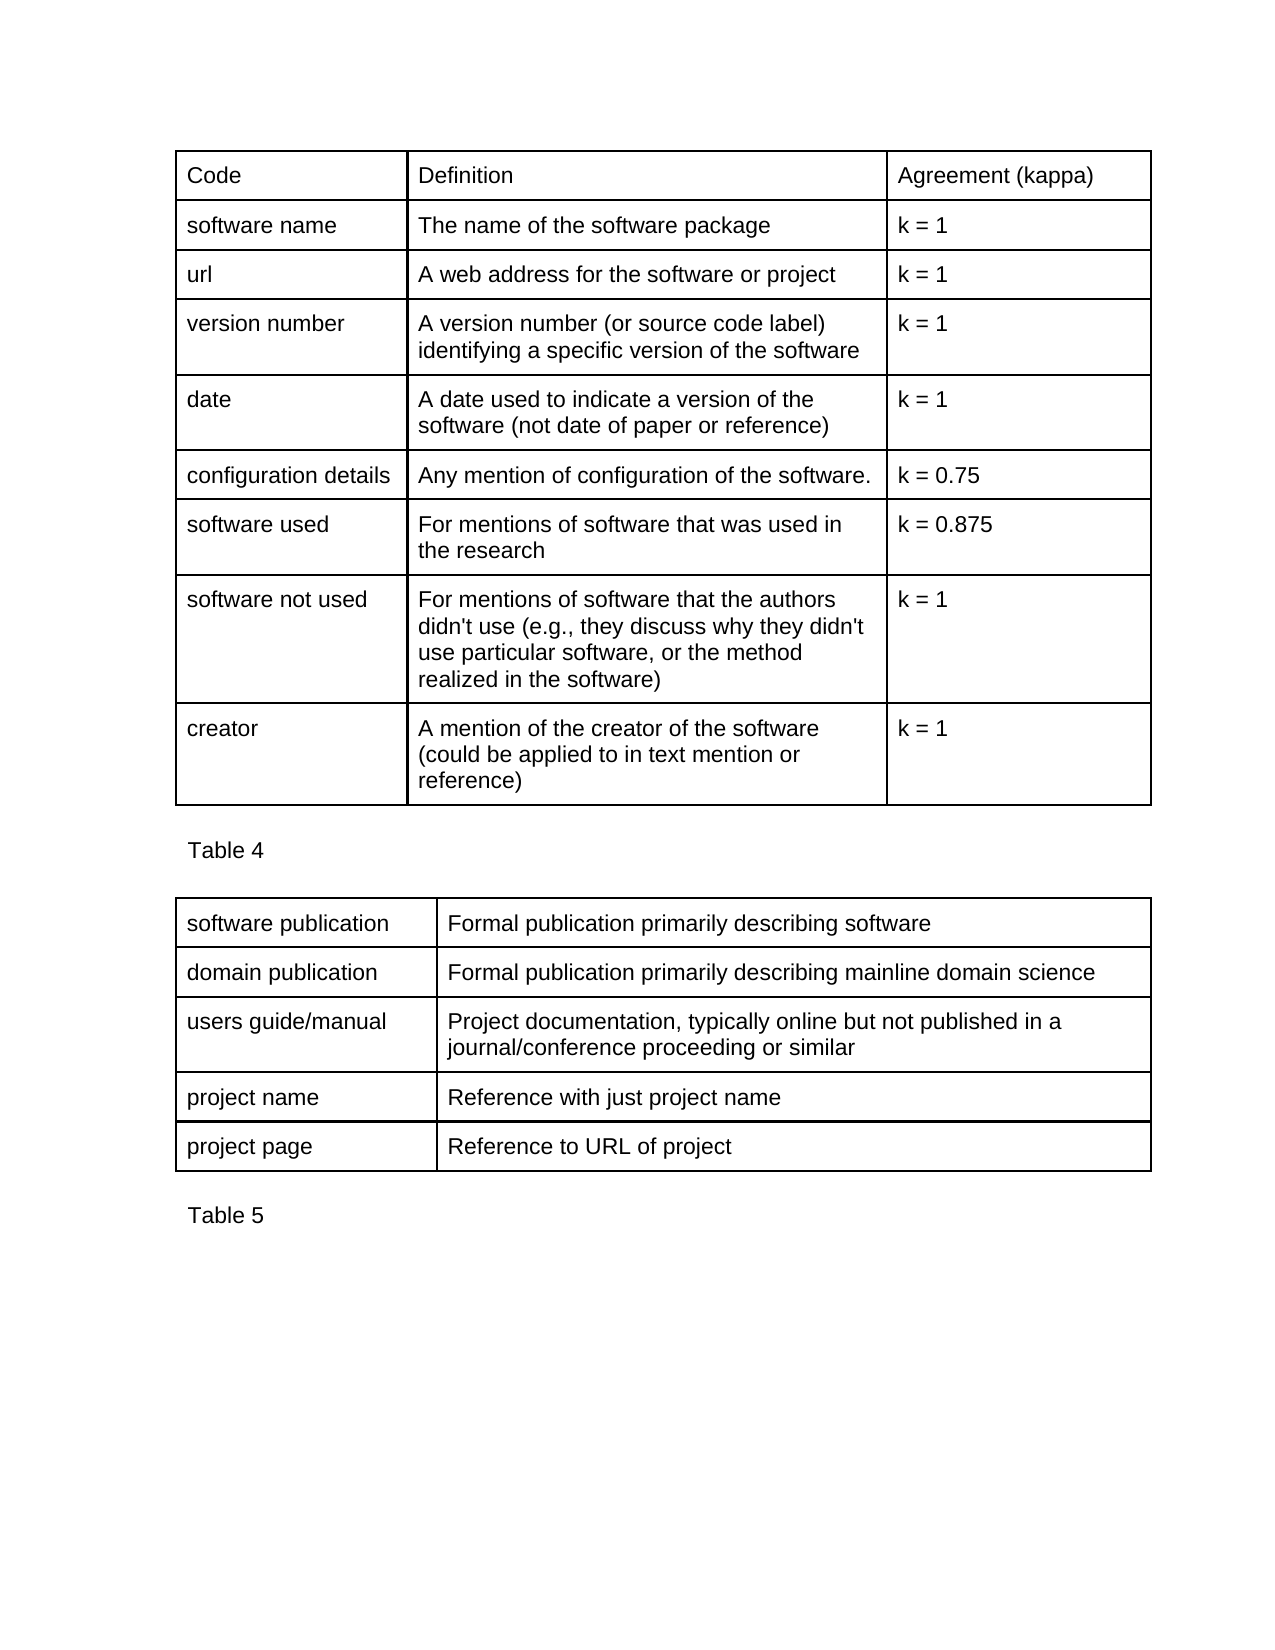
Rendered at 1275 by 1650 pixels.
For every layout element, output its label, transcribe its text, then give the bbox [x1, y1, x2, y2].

table_header Formal publication primarily describing software [438, 899, 1150, 946]
table_cell A version number (or source code label) identifying a specific version of the software [409, 300, 886, 373]
table_cell url [177, 251, 406, 298]
table_cell project page [177, 1123, 436, 1170]
table_cell creator [177, 704, 406, 804]
table_cell For mentions of software that the authors didn't use (e.g., they discuss why they didn't use particular software, or the method realized in the software) [409, 576, 886, 702]
table_cell For mentions of software that was used in the research [409, 500, 886, 574]
table_cell k = 1 [888, 704, 1150, 804]
table_cell k = 1 [888, 201, 1150, 248]
table_header Code [177, 152, 406, 199]
table_cell Reference to URL of project [438, 1123, 1150, 1170]
table_cell Reference with just project name [438, 1073, 1150, 1120]
table_cell Any mention of configuration of the software. [409, 451, 886, 498]
table_cell The name of the software package [409, 201, 886, 248]
table_cell k = 1 [888, 251, 1150, 298]
table_cell k = 0.875 [888, 500, 1150, 574]
table_header Agreement (kappa) [888, 152, 1150, 199]
table_cell project name [177, 1073, 436, 1120]
table_cell A web address for the software or project [409, 251, 886, 298]
text Table 4 [187, 837, 1087, 863]
table_cell k = 1 [888, 376, 1150, 449]
table_cell users guide/manual [177, 998, 436, 1071]
table_cell k = 1 [888, 576, 1150, 702]
table_cell A date used to indicate a version of the software (not date of paper or reference) [409, 376, 886, 449]
table_cell k = 1 [888, 300, 1150, 373]
table_header software publication [177, 899, 436, 946]
table_cell Project documentation, typically online but not published in a journal/conference proceeding or similar [438, 998, 1150, 1071]
table_cell version number [177, 300, 406, 373]
table_header Definition [409, 152, 886, 199]
table_cell k = 0.75 [888, 451, 1150, 498]
table_cell Formal publication primarily describing mainline domain science [438, 948, 1150, 996]
table_cell date [177, 376, 406, 449]
text Table 5 [187, 1202, 1087, 1228]
table_cell domain publication [177, 948, 436, 996]
table_cell A mention of the creator of the software (could be applied to in text mention or reference) [409, 704, 886, 804]
table_cell software name [177, 201, 406, 248]
table_cell software not used [177, 576, 406, 702]
table_cell configuration details [177, 451, 406, 498]
table_cell software used [177, 500, 406, 574]
